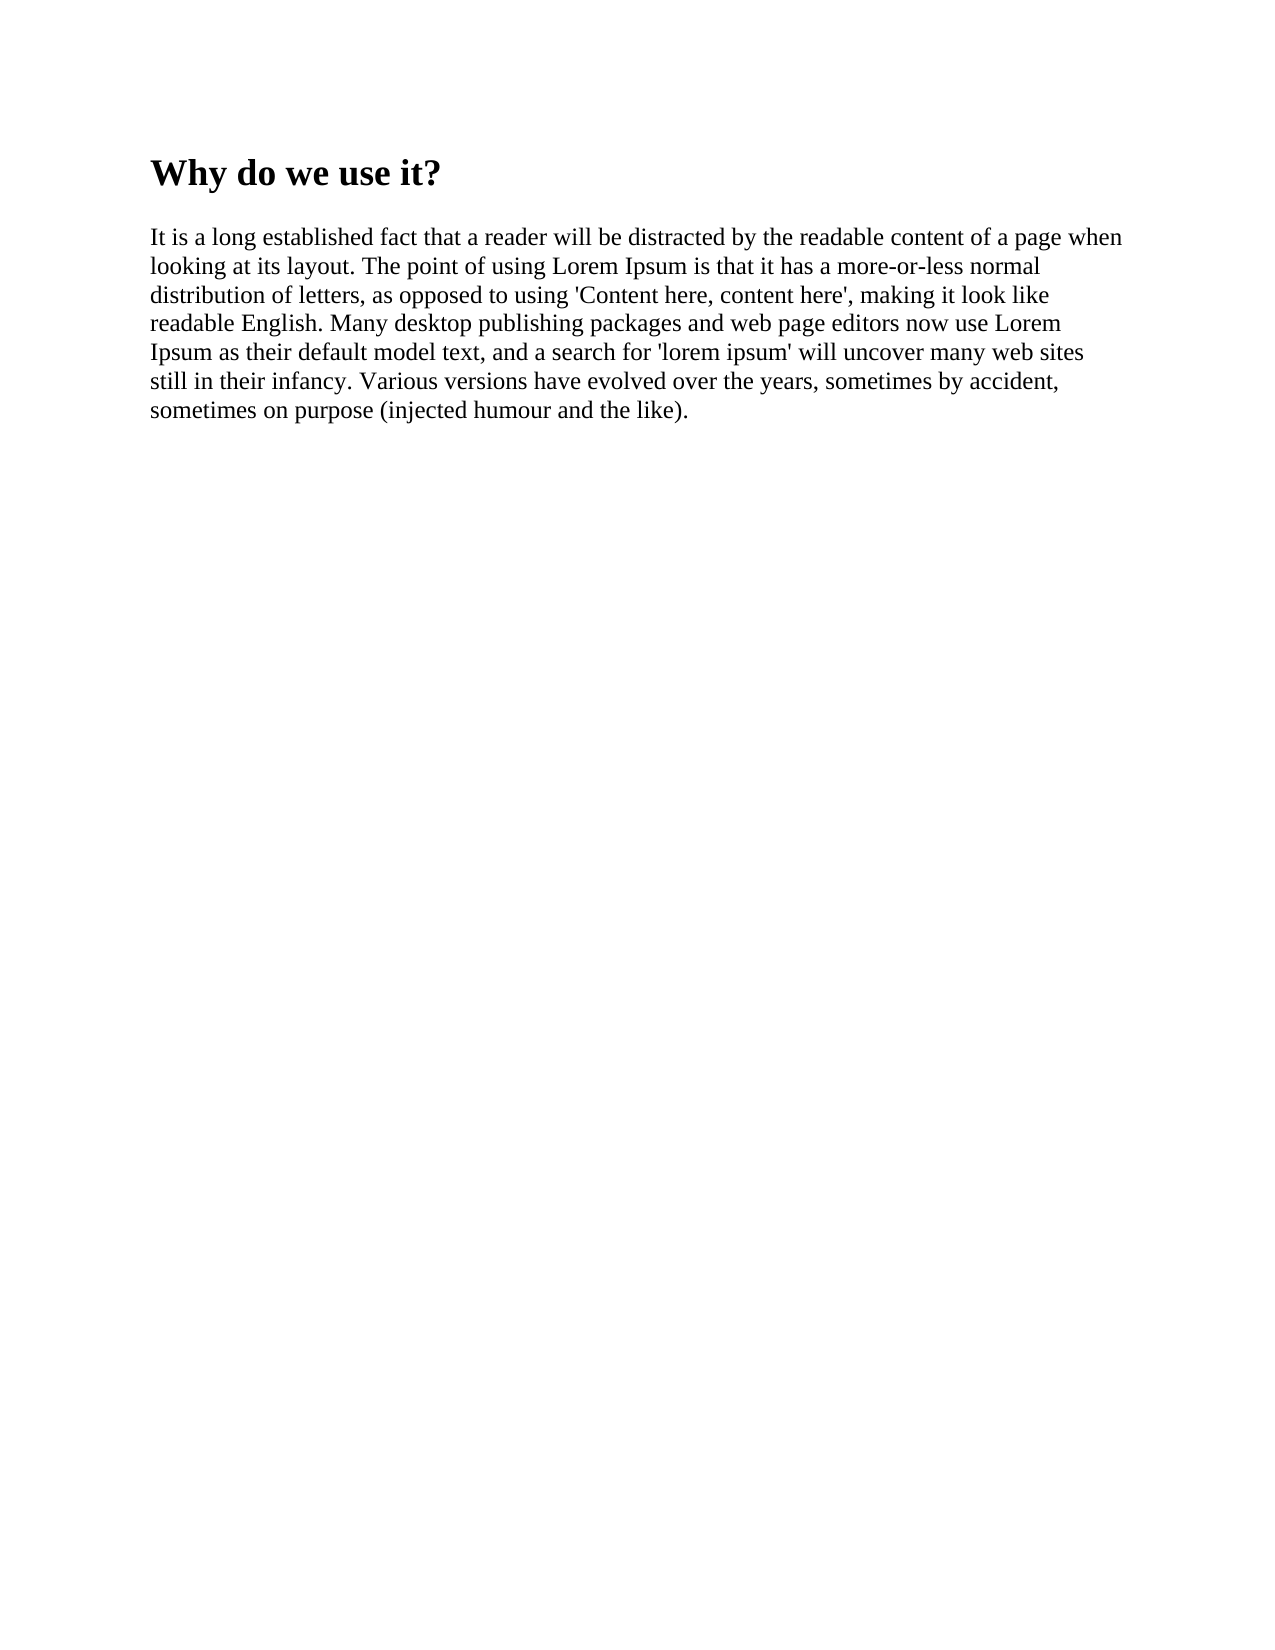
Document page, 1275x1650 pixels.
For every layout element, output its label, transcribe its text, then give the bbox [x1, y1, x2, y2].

text It is a long established fact that a reader will be distracted by the readable content of a page when looking at its layout. The point of using Lorem Ipsum is that it has a more-or-less normal distribution of letters, as opposed to using 'Content here, content here', making it look like readable English. Many desktop publishing packages and web page editors now use Lorem Ipsum as their default model text, and a search for 'lorem ipsum' will uncover many web sites still in their infancy. Various versions have evolved over the years, sometimes by accident, sometimes on purpose (injected humour and the like). [150, 222, 1125, 423]
text Why do we use it? [150, 150, 1125, 193]
